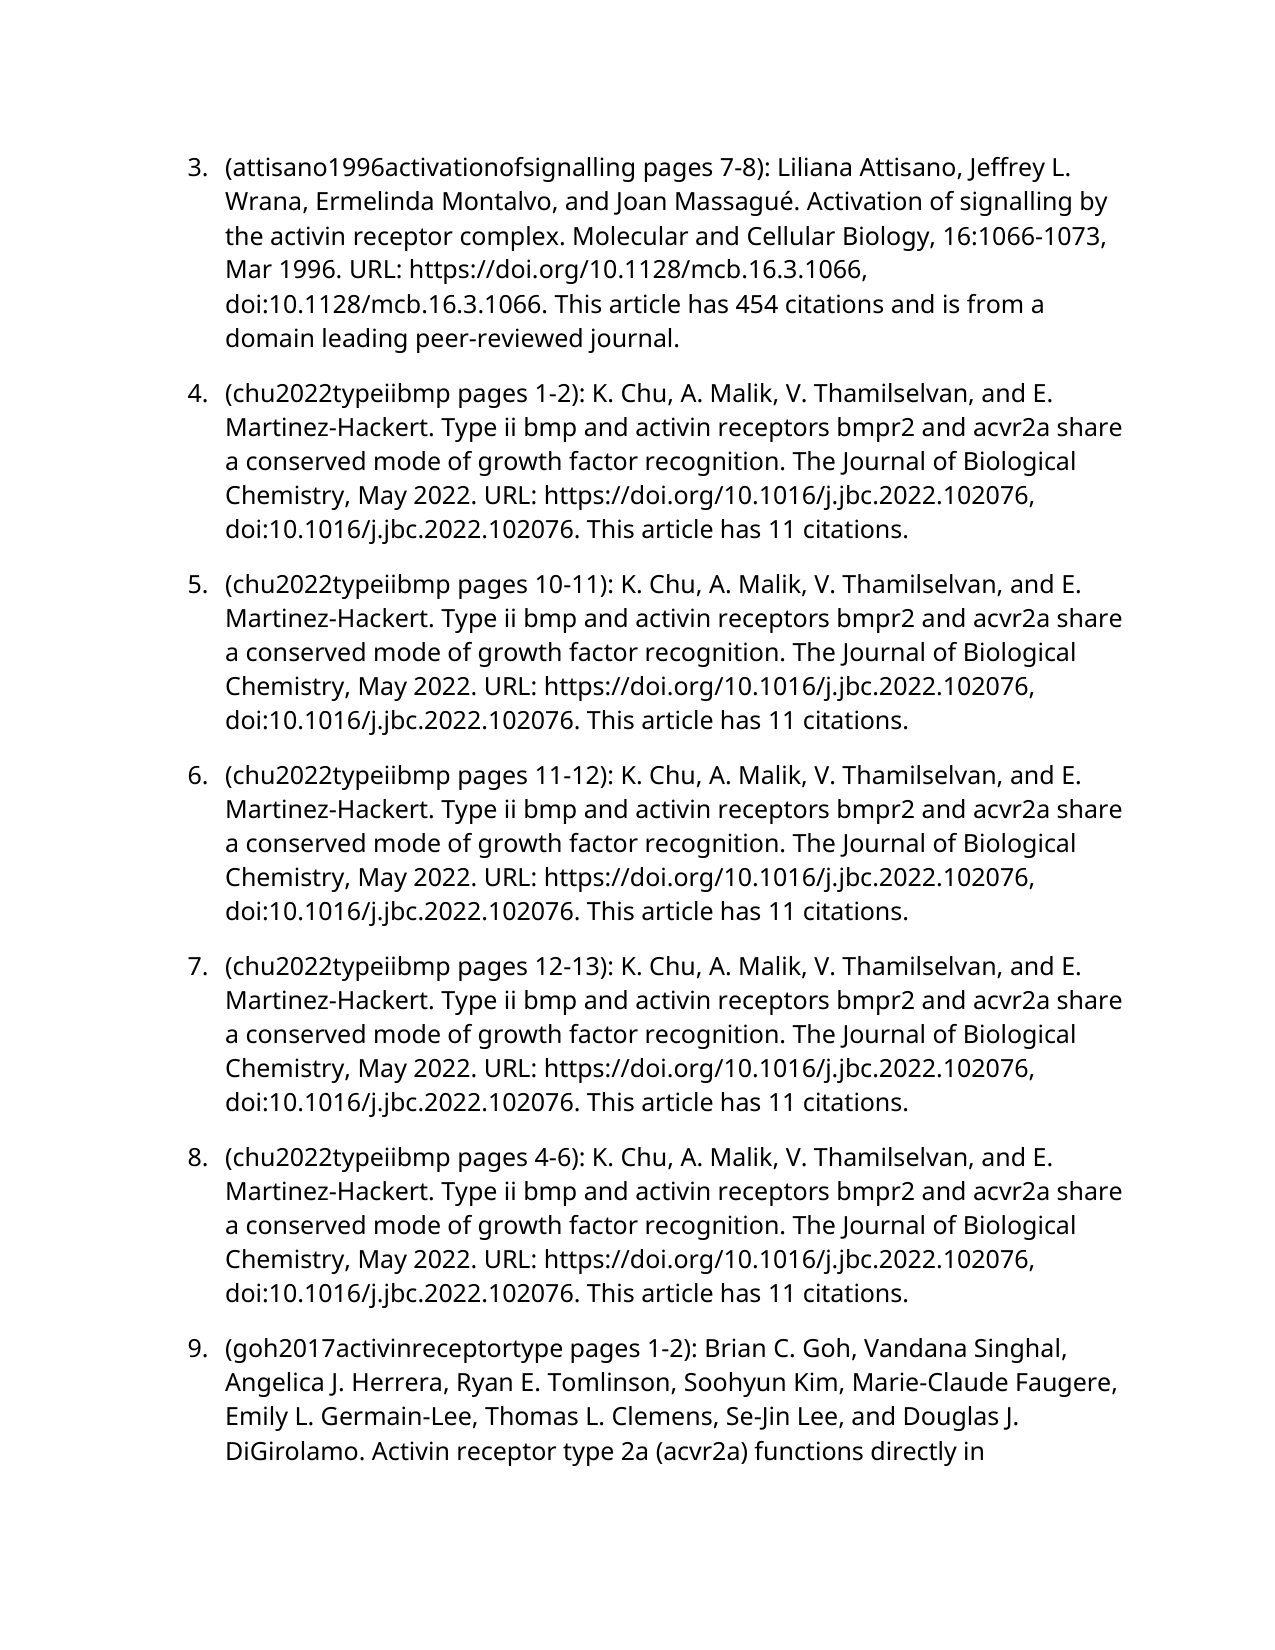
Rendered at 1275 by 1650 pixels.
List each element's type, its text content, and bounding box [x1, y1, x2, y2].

list (chu2022typeiibmp pages 11-12): K. Chu, A. Malik, V. Thamilselvan, and E. Martinez-Hackert. Type ii bmp and activin receptors bmpr2 and acvr2a share a conserved mode of growth factor recognition. The Journal of Biological Chemistry, May 2022. URL: https://doi.org/10.1016/j.jbc.2022.102076, doi:10.1016/j.jbc.2022.102076. This article has 11 citations. [187, 757, 1125, 928]
list (attisano1996activationofsignalling pages 7-8): Liliana Attisano, Jeffrey L. Wrana, Ermelinda Montalvo, and Joan Massagué. Activation of signalling by the activin receptor complex. Molecular and Cellular Biology, 16:1066-1073, Mar 1996. URL: https://doi.org/10.1128/mcb.16.3.1066, doi:10.1128/mcb.16.3.1066. This article has 454 citations and is from a domain leading peer-reviewed journal. [187, 150, 1125, 354]
list (chu2022typeiibmp pages 1-2): K. Chu, A. Malik, V. Thamilselvan, and E. Martinez-Hackert. Type ii bmp and activin receptors bmpr2 and acvr2a share a conserved mode of growth factor recognition. The Journal of Biological Chemistry, May 2022. URL: https://doi.org/10.1016/j.jbc.2022.102076, doi:10.1016/j.jbc.2022.102076. This article has 11 citations. [187, 375, 1125, 546]
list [187, 1331, 1125, 1467]
list (chu2022typeiibmp pages 4-6): K. Chu, A. Malik, V. Thamilselvan, and E. Martinez-Hackert. Type ii bmp and activin receptors bmpr2 and acvr2a share a conserved mode of growth factor recognition. The Journal of Biological Chemistry, May 2022. URL: https://doi.org/10.1016/j.jbc.2022.102076, doi:10.1016/j.jbc.2022.102076. This article has 11 citations. [187, 1140, 1125, 1310]
list (chu2022typeiibmp pages 10-11): K. Chu, A. Malik, V. Thamilselvan, and E. Martinez-Hackert. Type ii bmp and activin receptors bmpr2 and acvr2a share a conserved mode of growth factor recognition. The Journal of Biological Chemistry, May 2022. URL: https://doi.org/10.1016/j.jbc.2022.102076, doi:10.1016/j.jbc.2022.102076. This article has 11 citations. [187, 566, 1125, 737]
list (chu2022typeiibmp pages 12-13): K. Chu, A. Malik, V. Thamilselvan, and E. Martinez-Hackert. Type ii bmp and activin receptors bmpr2 and acvr2a share a conserved mode of growth factor recognition. The Journal of Biological Chemistry, May 2022. URL: https://doi.org/10.1016/j.jbc.2022.102076, doi:10.1016/j.jbc.2022.102076. This article has 11 citations. [187, 949, 1125, 1119]
